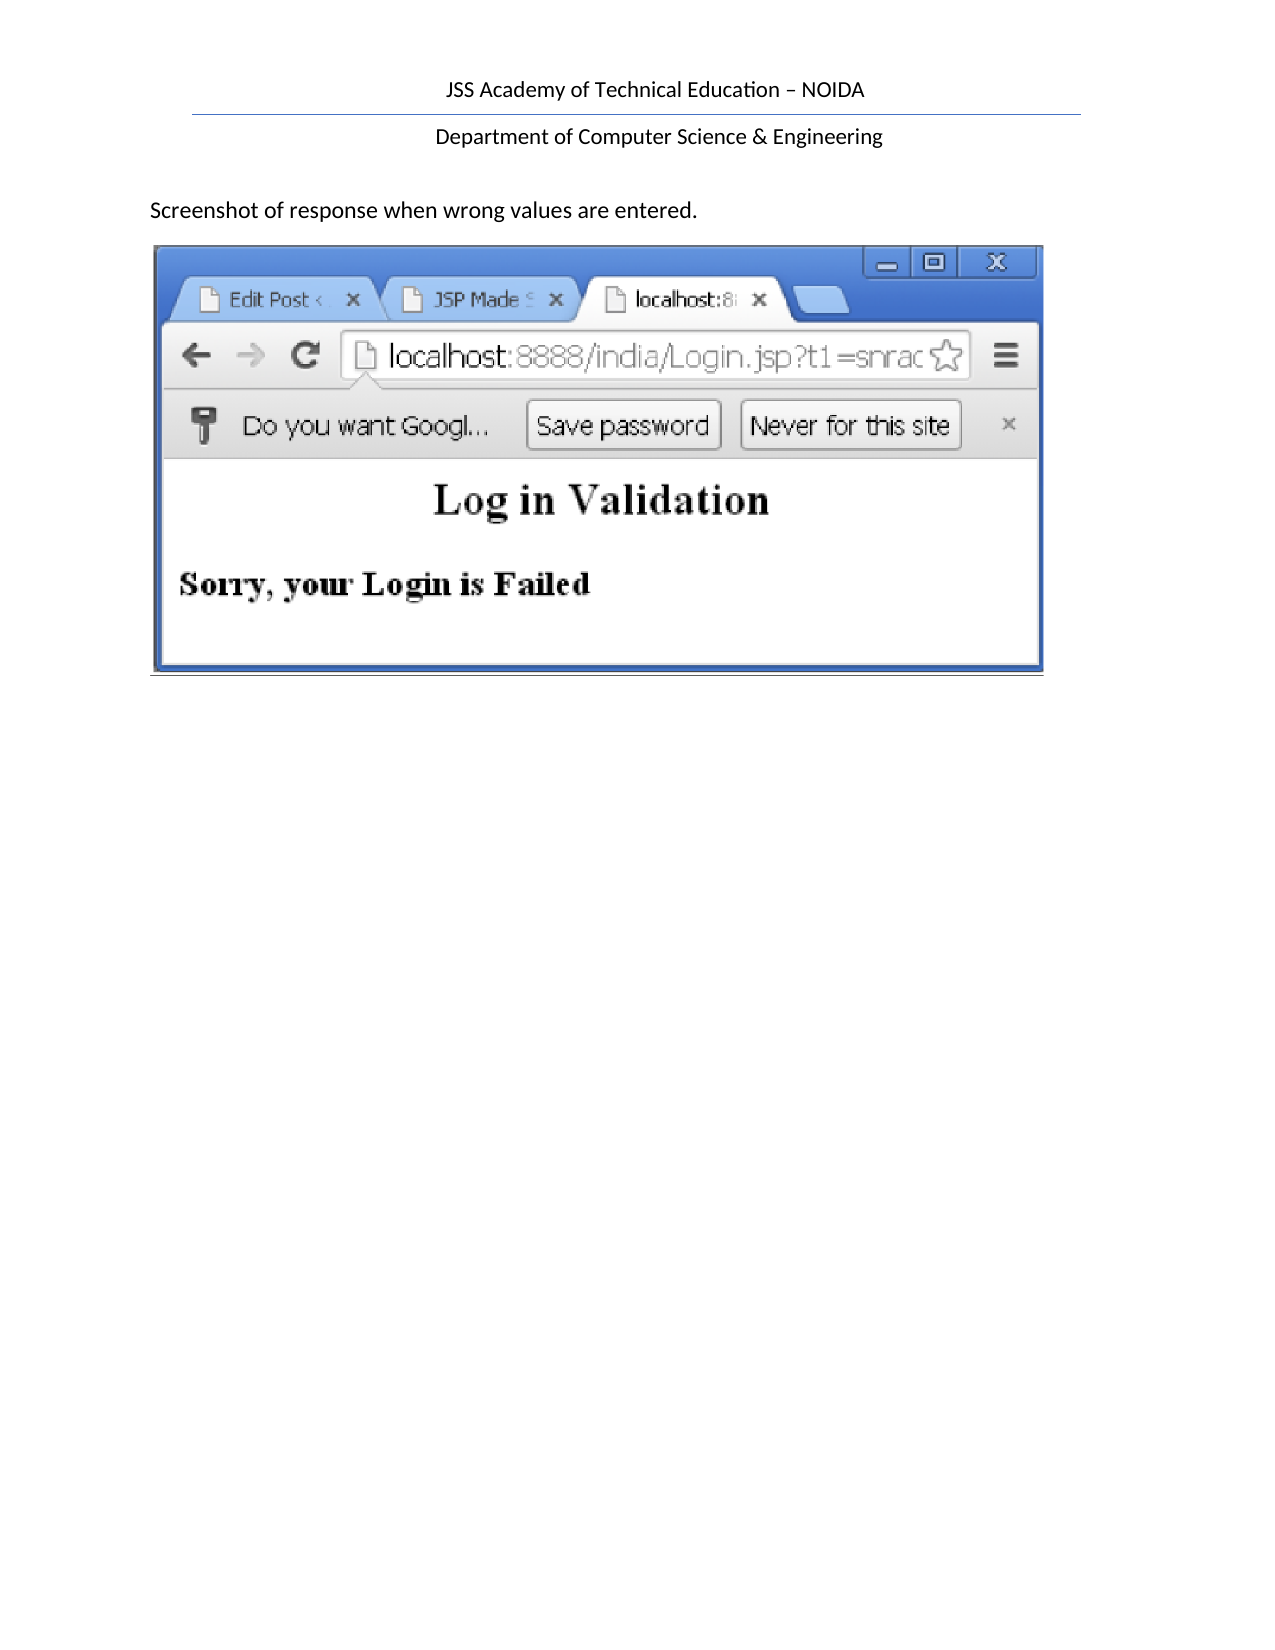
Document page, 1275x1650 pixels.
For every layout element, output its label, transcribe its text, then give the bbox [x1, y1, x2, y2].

picture [150, 245, 1044, 676]
text Screenshot of response when wrong values are entered. [150, 195, 1158, 224]
